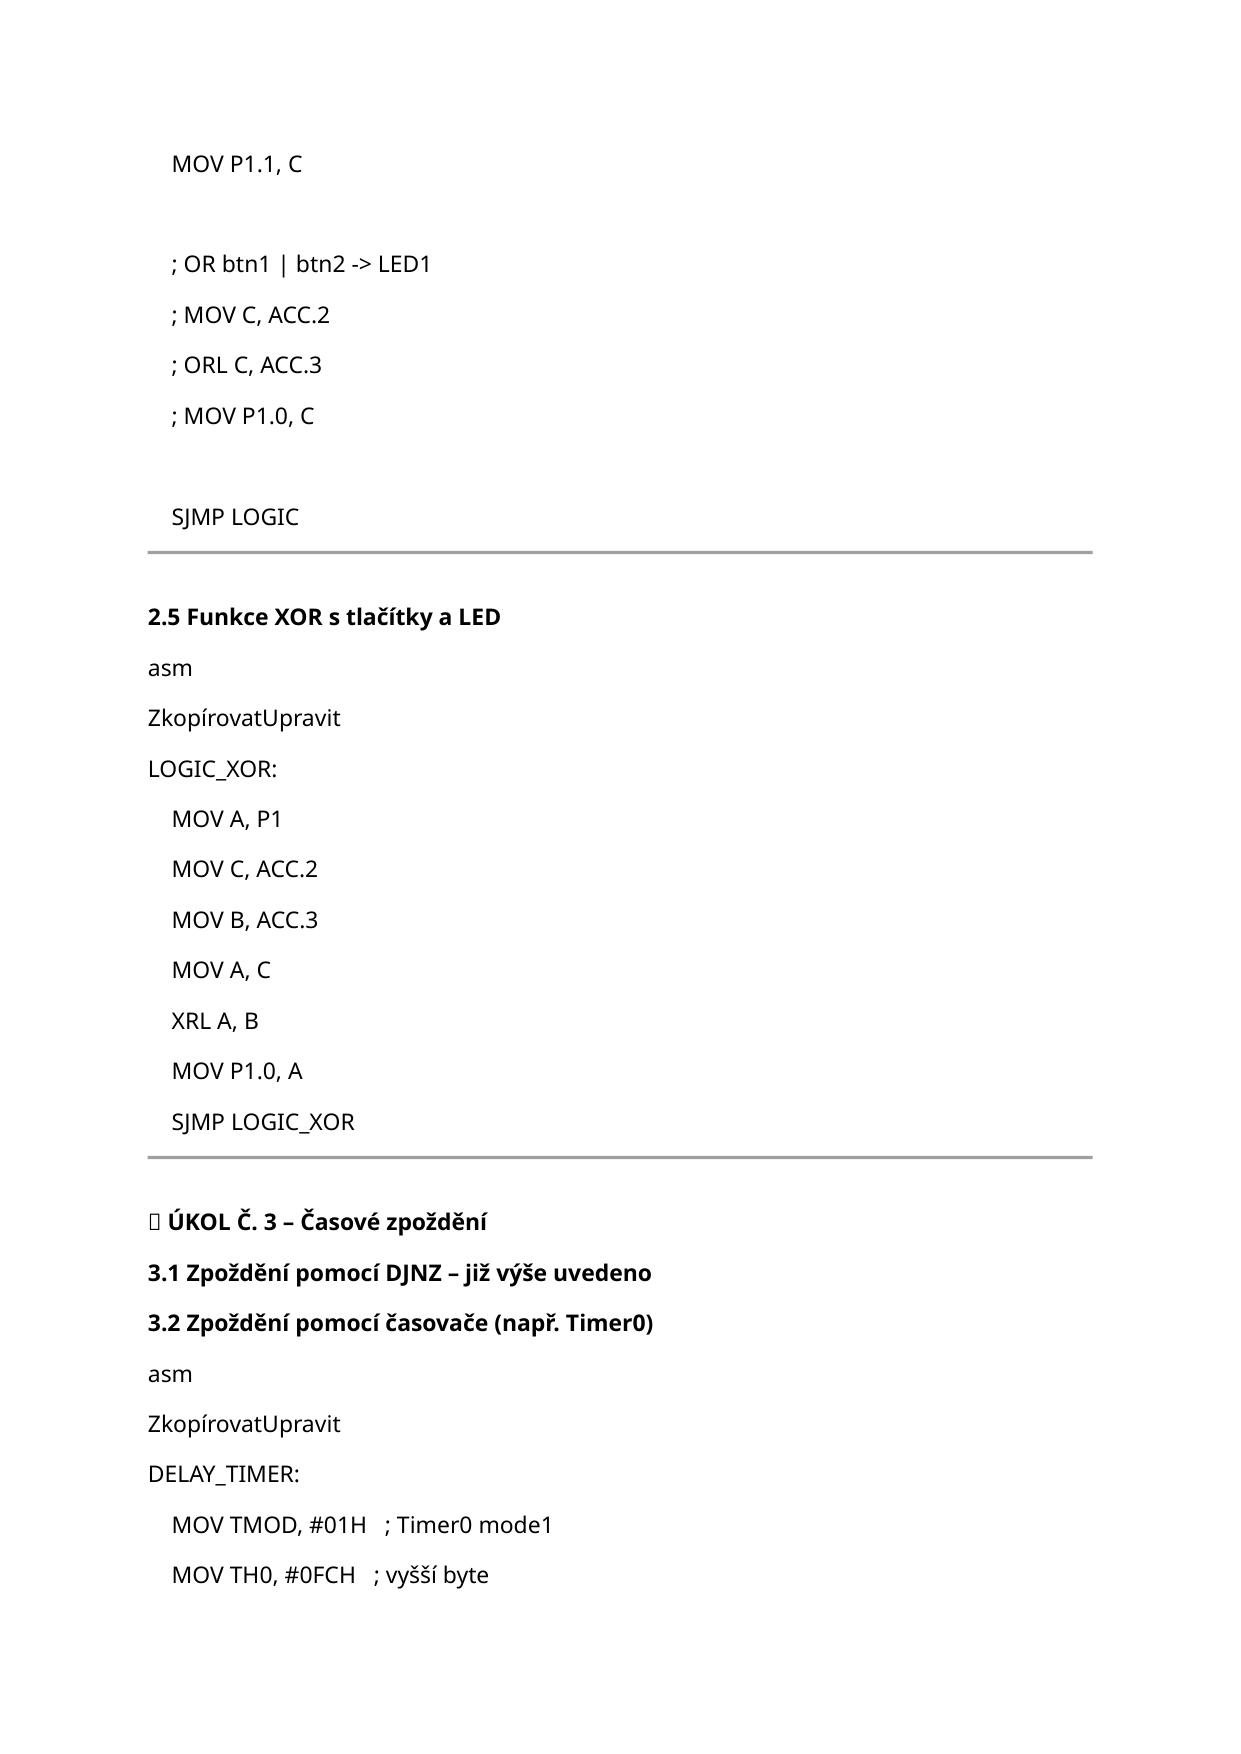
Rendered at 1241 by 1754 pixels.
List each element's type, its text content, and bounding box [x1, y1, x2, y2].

text MOV P1.1, C [148, 148, 1093, 179]
text SJMP LOGIC_XOR [148, 1106, 1093, 1137]
text MOV C, ACC.2 [148, 853, 1093, 885]
text MOV TMOD, #01H ; Timer0 mode1 [148, 1509, 1093, 1540]
text ZkopírovatUpravit [148, 1408, 1093, 1439]
text MOV A, P1 [148, 803, 1093, 834]
text MOV TH0, #0FCH ; vyšší byte [148, 1559, 1093, 1591]
text DELAY_TIMER: [148, 1458, 1093, 1490]
text MOV A, C [148, 954, 1093, 986]
text asm [148, 652, 1093, 683]
text ZkopírovatUpravit [148, 702, 1093, 733]
text ; MOV C, ACC.2 [148, 299, 1093, 330]
text XRL A, B [148, 1005, 1093, 1036]
text MOV P1.0, A [148, 1055, 1093, 1086]
text LOGIC_XOR: [148, 753, 1093, 784]
text 3.1 Zpoždění pomocí DJNZ – již výše uvedeno [148, 1257, 1093, 1288]
text 3.2 Zpoždění pomocí časovače (např. Timer0) [148, 1307, 1093, 1338]
text ✅ ÚKOL Č. 3 – Časové zpoždění [148, 1206, 1093, 1238]
text ; ORL C, ACC.3 [148, 349, 1093, 381]
text SJMP LOGIC [148, 501, 1093, 532]
text ; OR btn1 | btn2 -> LED1 [148, 248, 1093, 280]
text asm [148, 1358, 1093, 1389]
text 2.5 Funkce XOR s tlačítky a LED [148, 601, 1093, 633]
text ; MOV P1.0, C [148, 400, 1093, 431]
text MOV B, ACC.3 [148, 904, 1093, 935]
